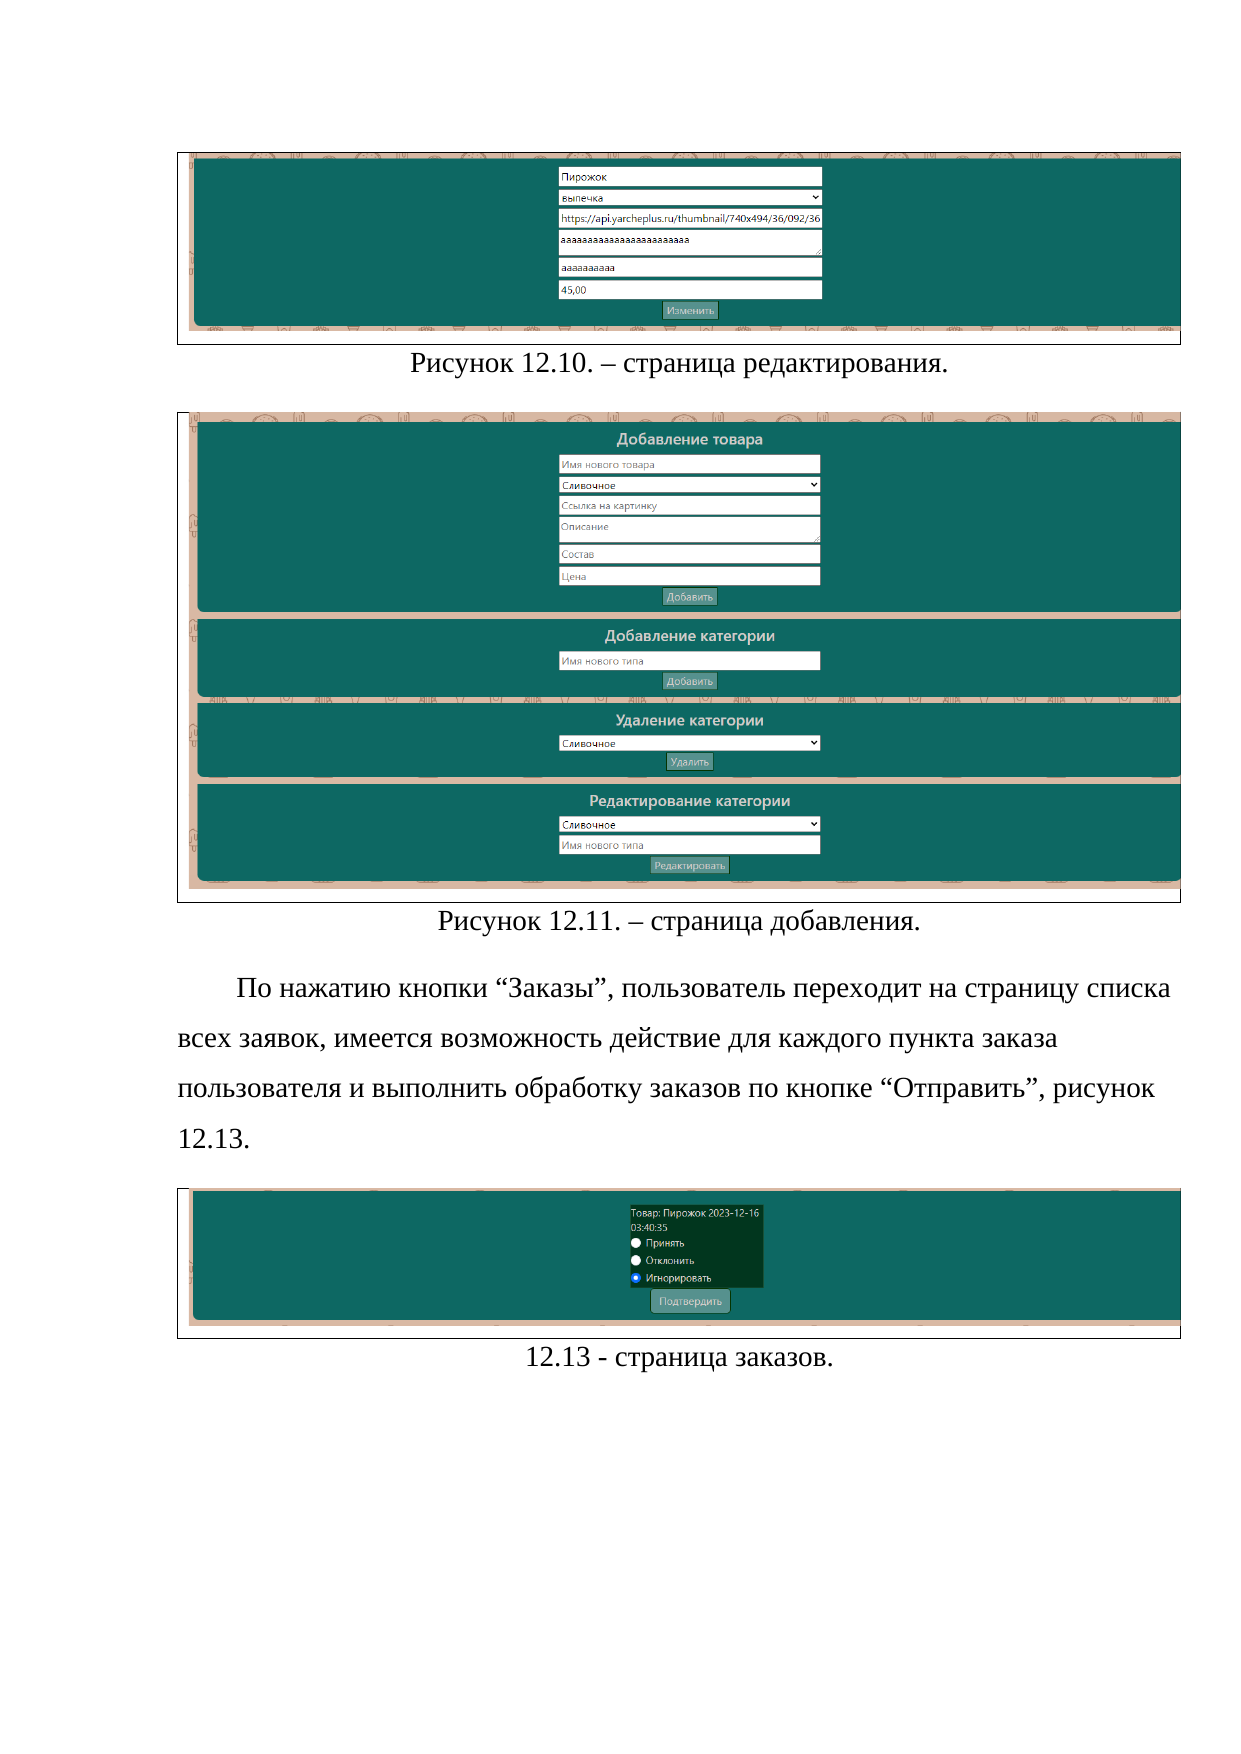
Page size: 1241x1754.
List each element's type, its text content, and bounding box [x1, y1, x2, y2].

text Рисунок 12.11. – страница добавления. [177, 903, 1181, 937]
table_header [178, 1189, 1180, 1338]
picture [188, 1188, 1181, 1326]
text 12.13 - страница заказов. [177, 1339, 1181, 1373]
picture [188, 153, 1181, 331]
table_header [178, 153, 1180, 344]
table_header [178, 413, 1180, 902]
text По нажатию кнопки “Заказы”, пользователь переходит на страницу списка всех заявок, имеется возможность действие для каждого пункта заказа пользователя и выполнить обработку заказов по кнопке “Отправить”, рисунок 12.13. [177, 970, 1181, 1154]
text Рисунок 12.10. – страница редактирования. [177, 345, 1181, 378]
picture [188, 412, 1181, 889]
